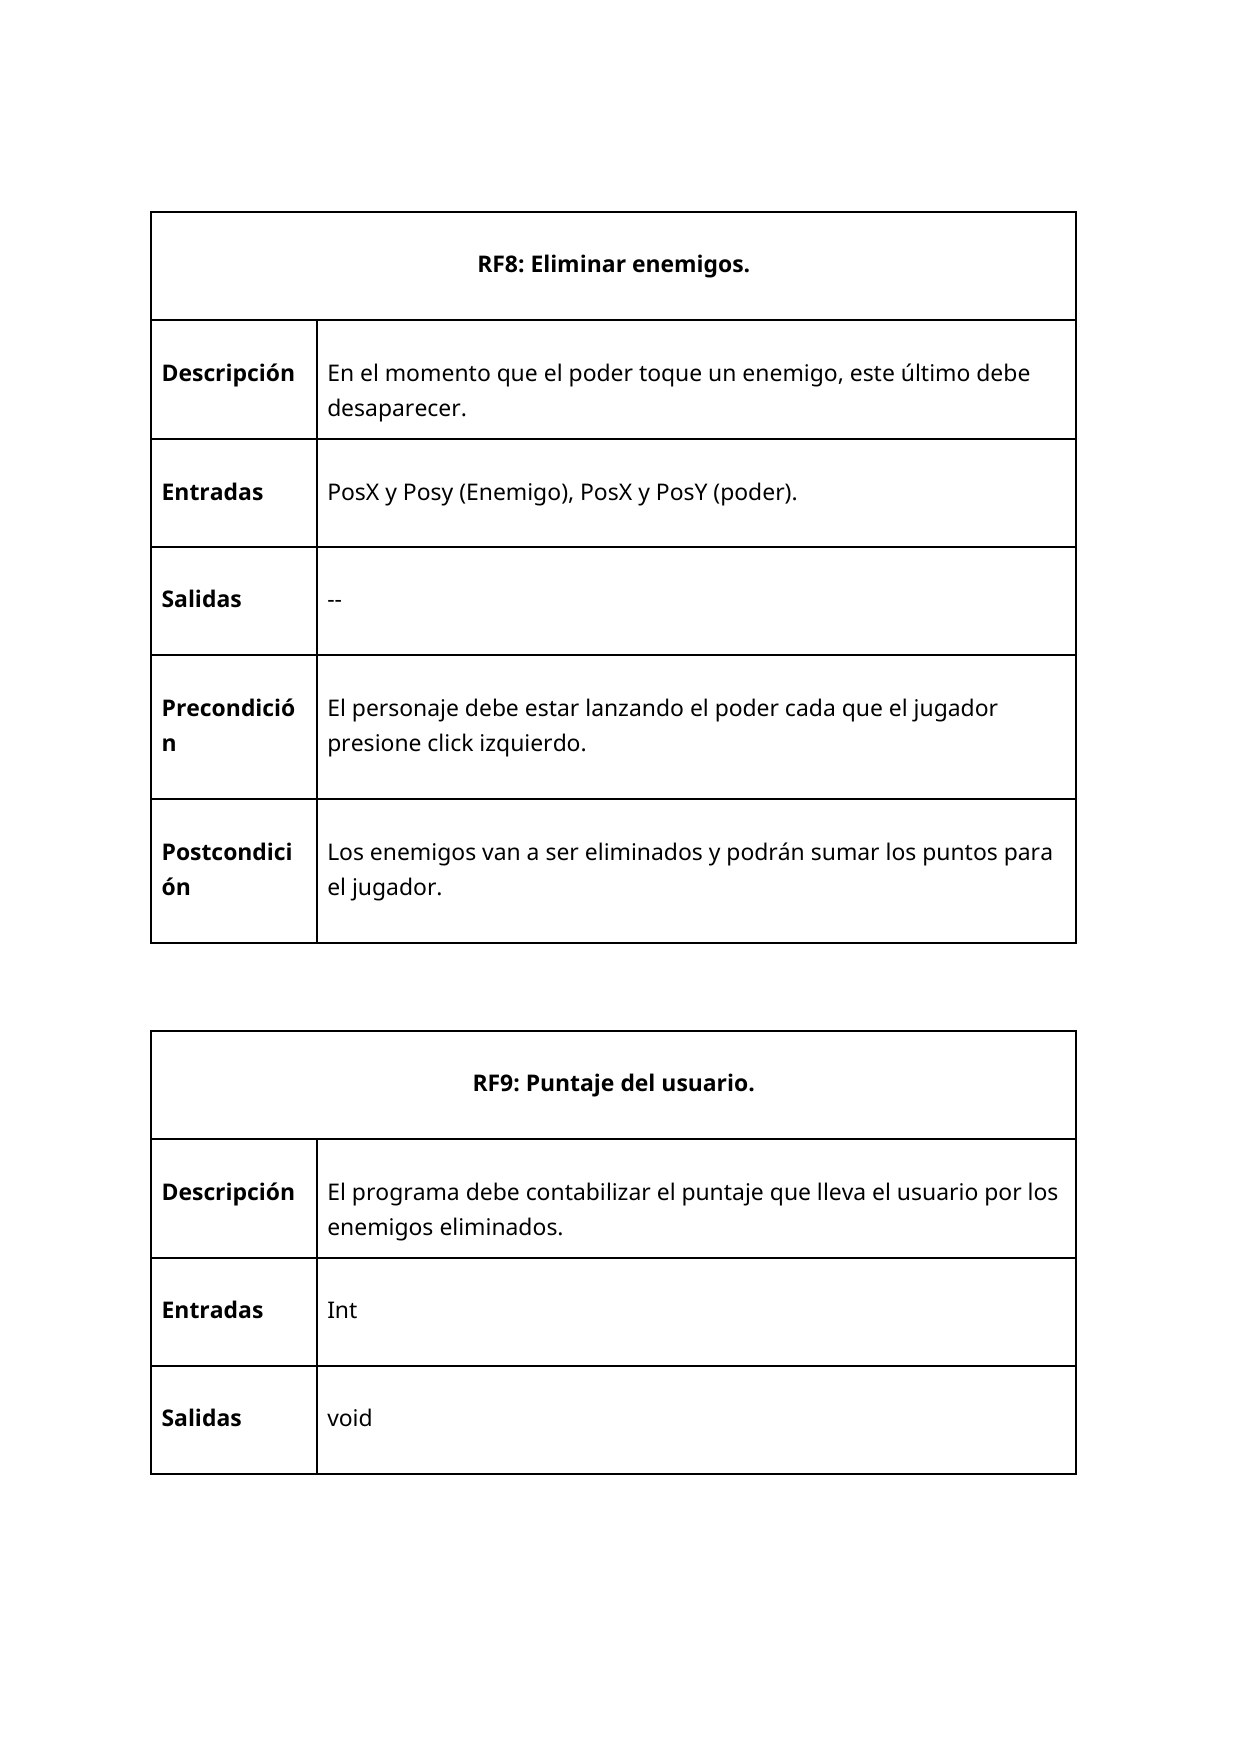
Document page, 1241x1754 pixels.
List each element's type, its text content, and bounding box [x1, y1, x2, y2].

table_cell void [318, 1367, 1075, 1473]
table_cell Salidas [152, 548, 316, 654]
table_cell -- [318, 548, 1075, 654]
table_cell Descripción [152, 321, 316, 438]
table_header RF9: Puntaje del usuario. [152, 1032, 1075, 1138]
table_cell Entradas [152, 440, 316, 546]
table_cell Los enemigos van a ser eliminados y podrán sumar los puntos para el jugador. [318, 800, 1075, 942]
table_cell En el momento que el poder toque un enemigo, este último debe desaparecer. [318, 321, 1075, 438]
table_cell Postcondición [152, 800, 316, 942]
table_header RF8: Eliminar enemigos. [152, 213, 1075, 319]
table_cell El personaje debe estar lanzando el poder cada que el jugador presione click izquierdo. [318, 656, 1075, 798]
table_cell Entradas [152, 1259, 316, 1365]
table_cell Int [318, 1259, 1075, 1365]
table_cell PosX y Posy (Enemigo), PosX y PosY (poder). [318, 440, 1075, 546]
table_cell El programa debe contabilizar el puntaje que lleva el usuario por los enemigos eliminados. [318, 1140, 1075, 1257]
table_cell Precondición [152, 656, 316, 798]
table_cell Salidas [152, 1367, 316, 1473]
table_cell Descripción [152, 1140, 316, 1257]
